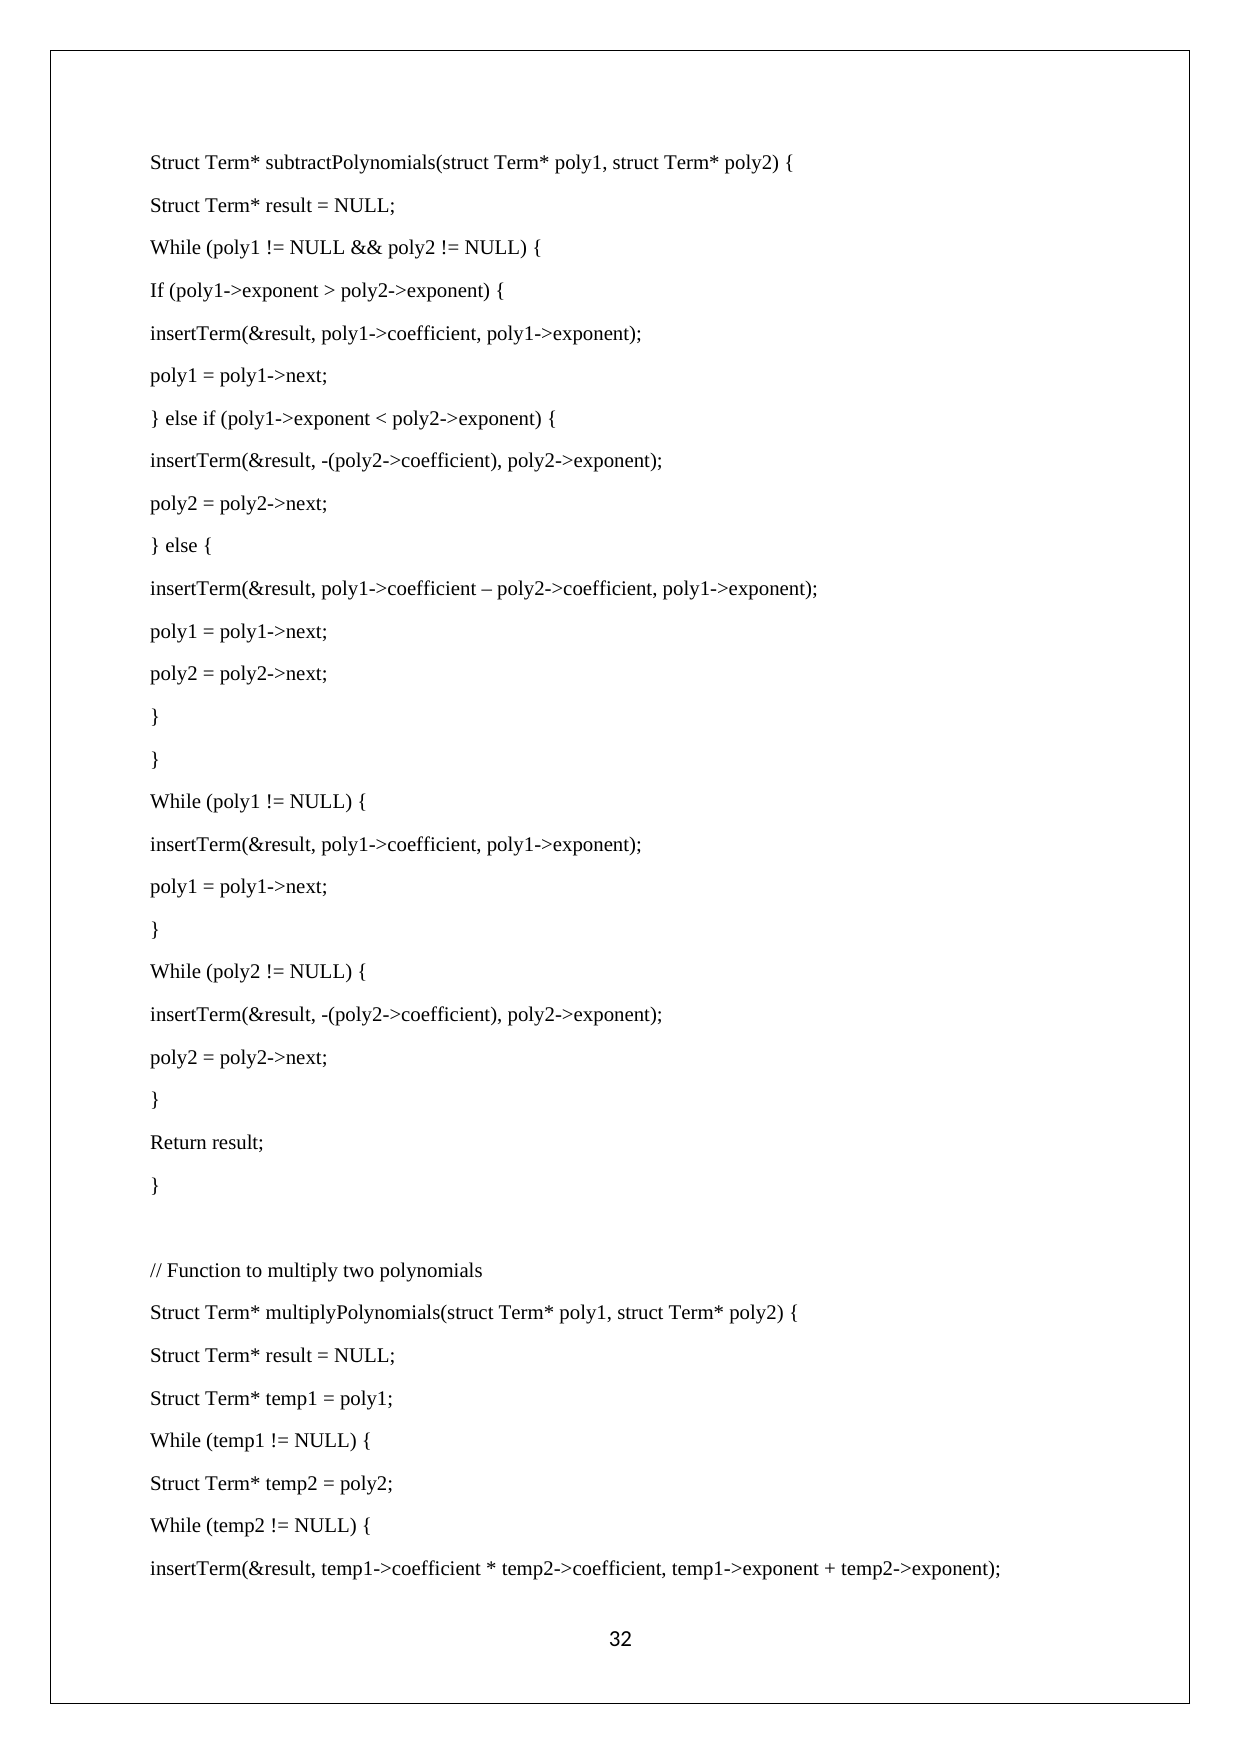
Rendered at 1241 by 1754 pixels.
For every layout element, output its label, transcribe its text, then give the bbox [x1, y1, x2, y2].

text While (temp1 != NULL) { [150, 1428, 1090, 1452]
text If (poly1->exponent > poly2->exponent) { [150, 278, 1090, 302]
text insertTerm(&result, poly1->coefficient, poly1->exponent); [150, 832, 1090, 856]
text Struct Term* subtractPolynomials(struct Term* poly1, struct Term* poly2) { [150, 150, 1090, 174]
text Struct Term* temp2 = poly2; [150, 1471, 1090, 1495]
text } [150, 746, 1090, 771]
text } else if (poly1->exponent < poly2->exponent) { [150, 406, 1090, 430]
text } [150, 1087, 1090, 1111]
text insertTerm(&result, poly1->coefficient – poly2->coefficient, poly1->exponent); [150, 576, 1090, 600]
text } else { [150, 533, 1090, 557]
text insertTerm(&result, -(poly2->coefficient), poly2->exponent); [150, 1002, 1090, 1026]
text While (poly1 != NULL) { [150, 789, 1090, 813]
text poly2 = poly2->next; [150, 1045, 1090, 1069]
text While (poly1 != NULL && poly2 != NULL) { [150, 235, 1090, 259]
text While (temp2 != NULL) { [150, 1513, 1090, 1537]
text While (poly2 != NULL) { [150, 959, 1090, 983]
text Struct Term* multiplyPolynomials(struct Term* poly1, struct Term* poly2) { [150, 1300, 1090, 1324]
text // Function to multiply two polynomials [150, 1258, 1090, 1282]
text poly2 = poly2->next; [150, 491, 1090, 515]
text poly1 = poly1->next; [150, 874, 1090, 898]
text insertTerm(&result, -(poly2->coefficient), poly2->exponent); [150, 448, 1090, 472]
text } [150, 917, 1090, 941]
text Return result; [150, 1130, 1090, 1154]
text poly2 = poly2->next; [150, 661, 1090, 685]
text Struct Term* result = NULL; [150, 193, 1090, 217]
text Struct Term* temp1 = poly1; [150, 1386, 1090, 1409]
text } [150, 704, 1090, 728]
text insertTerm(&result, temp1->coefficient * temp2->coefficient, temp1->exponent + temp2->exponent); [150, 1556, 1090, 1580]
text Struct Term* result = NULL; [150, 1343, 1090, 1367]
text insertTerm(&result, poly1->coefficient, poly1->exponent); [150, 320, 1090, 344]
text poly1 = poly1->next; [150, 619, 1090, 643]
text poly1 = poly1->next; [150, 363, 1090, 387]
text } [150, 1172, 1090, 1197]
